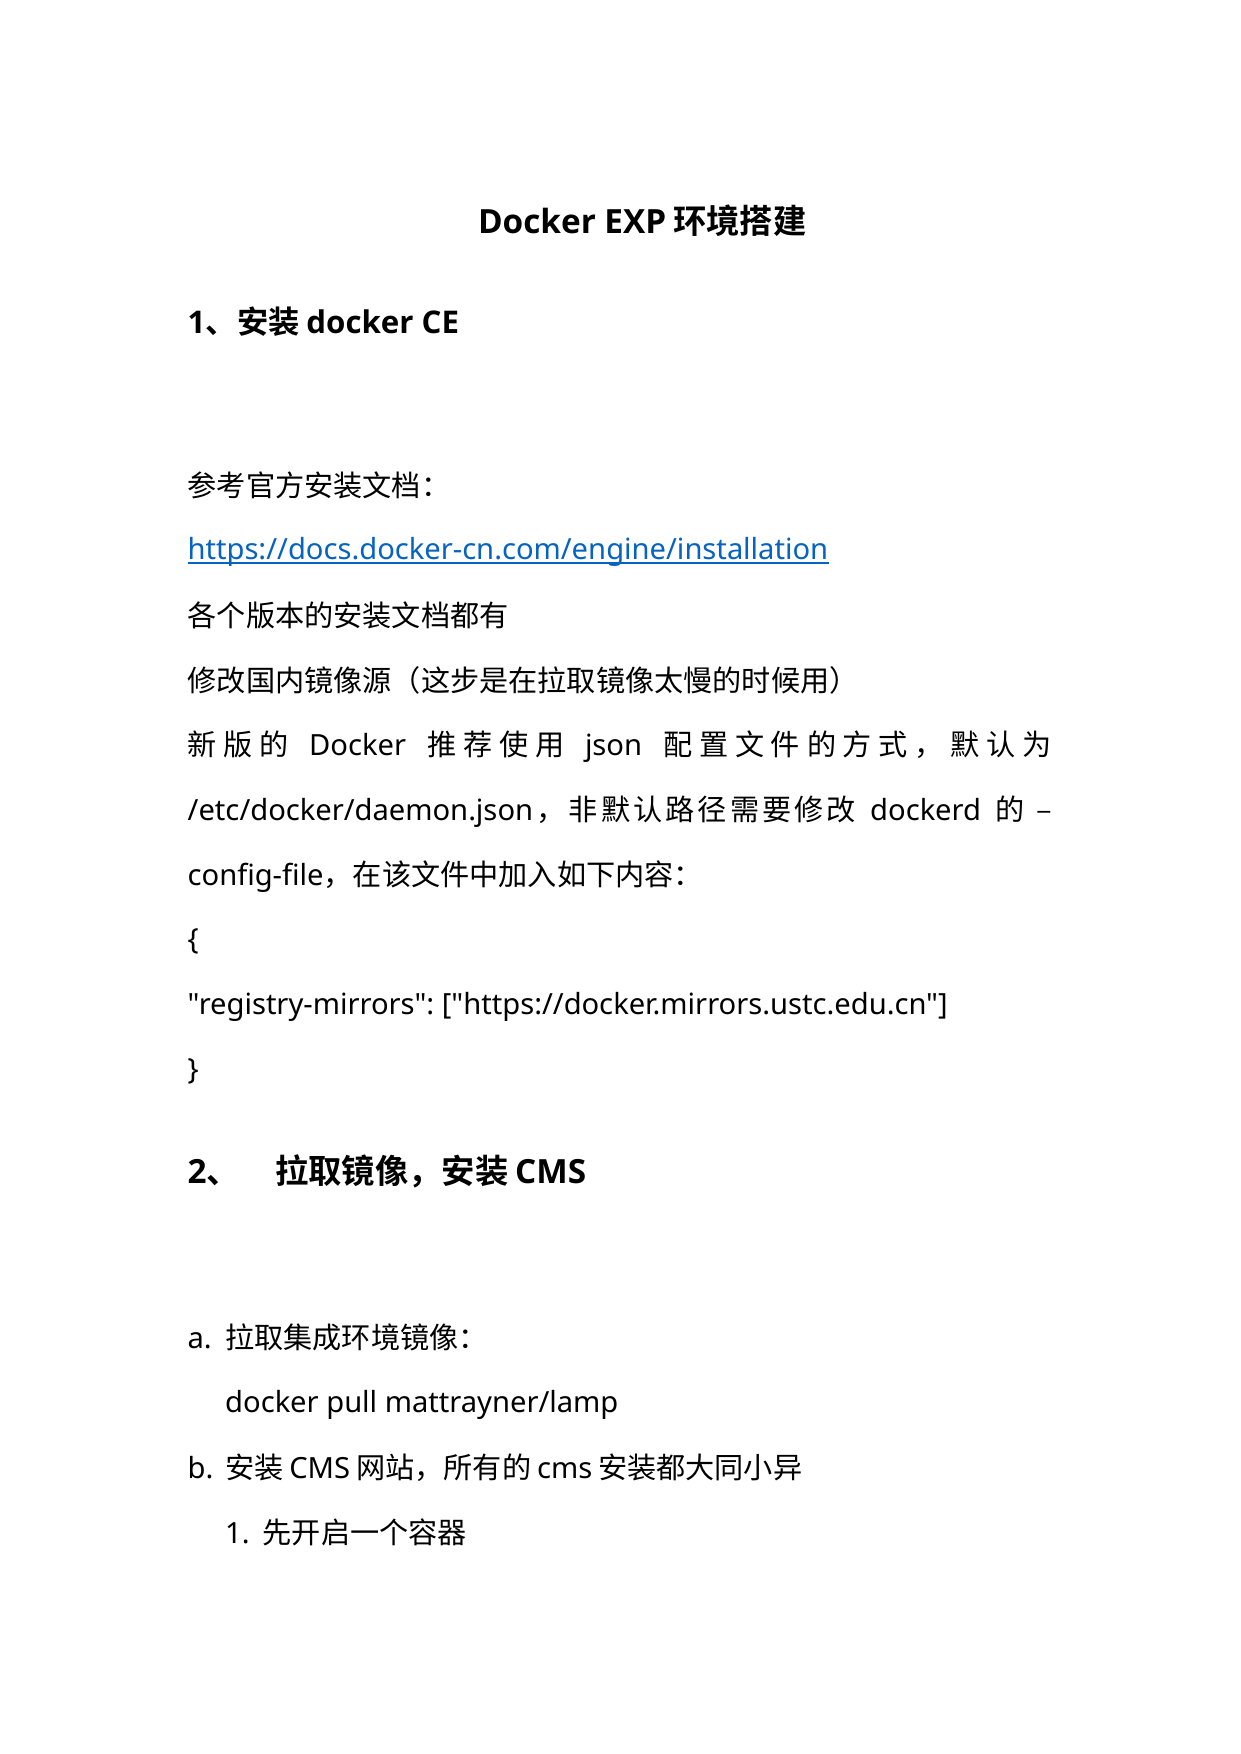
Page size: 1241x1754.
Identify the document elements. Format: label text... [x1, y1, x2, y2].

subtitle 安装docker CE [187, 287, 1053, 352]
subtitle 拉取镜像，安装CMS [187, 1136, 1053, 1201]
list 安装CMS网站，所有的cms安装都大同小异 [187, 1434, 1053, 1499]
list 先开启一个容器 [225, 1499, 1053, 1564]
list docker pull mattrayner/lamp [225, 1369, 1053, 1434]
text 新版的 Docker 推荐使用 json 配置文件的方式，默认为 /etc/docker/daemon.json，非默认路径需要修改 dockerd 的 –config-file，在该文件中加入如下内容： [187, 711, 1053, 906]
text 参考官方安装文档： [187, 451, 1053, 516]
text { [187, 906, 1053, 971]
list 拉取集成环境镜像： [187, 1304, 1053, 1369]
title Docker EXP环境搭建 [187, 187, 1053, 252]
text 各个版本的安装文档都有 [187, 581, 1053, 646]
text } [187, 1036, 1053, 1101]
text 修改国内镜像源（这步是在拉取镜像太慢的时候用） [187, 646, 1053, 711]
text https://docs.docker-cn.com/engine/installation [187, 516, 1053, 581]
text "registry-mirrors": ["https://docker.mirrors.ustc.edu.cn"] [187, 971, 1053, 1036]
